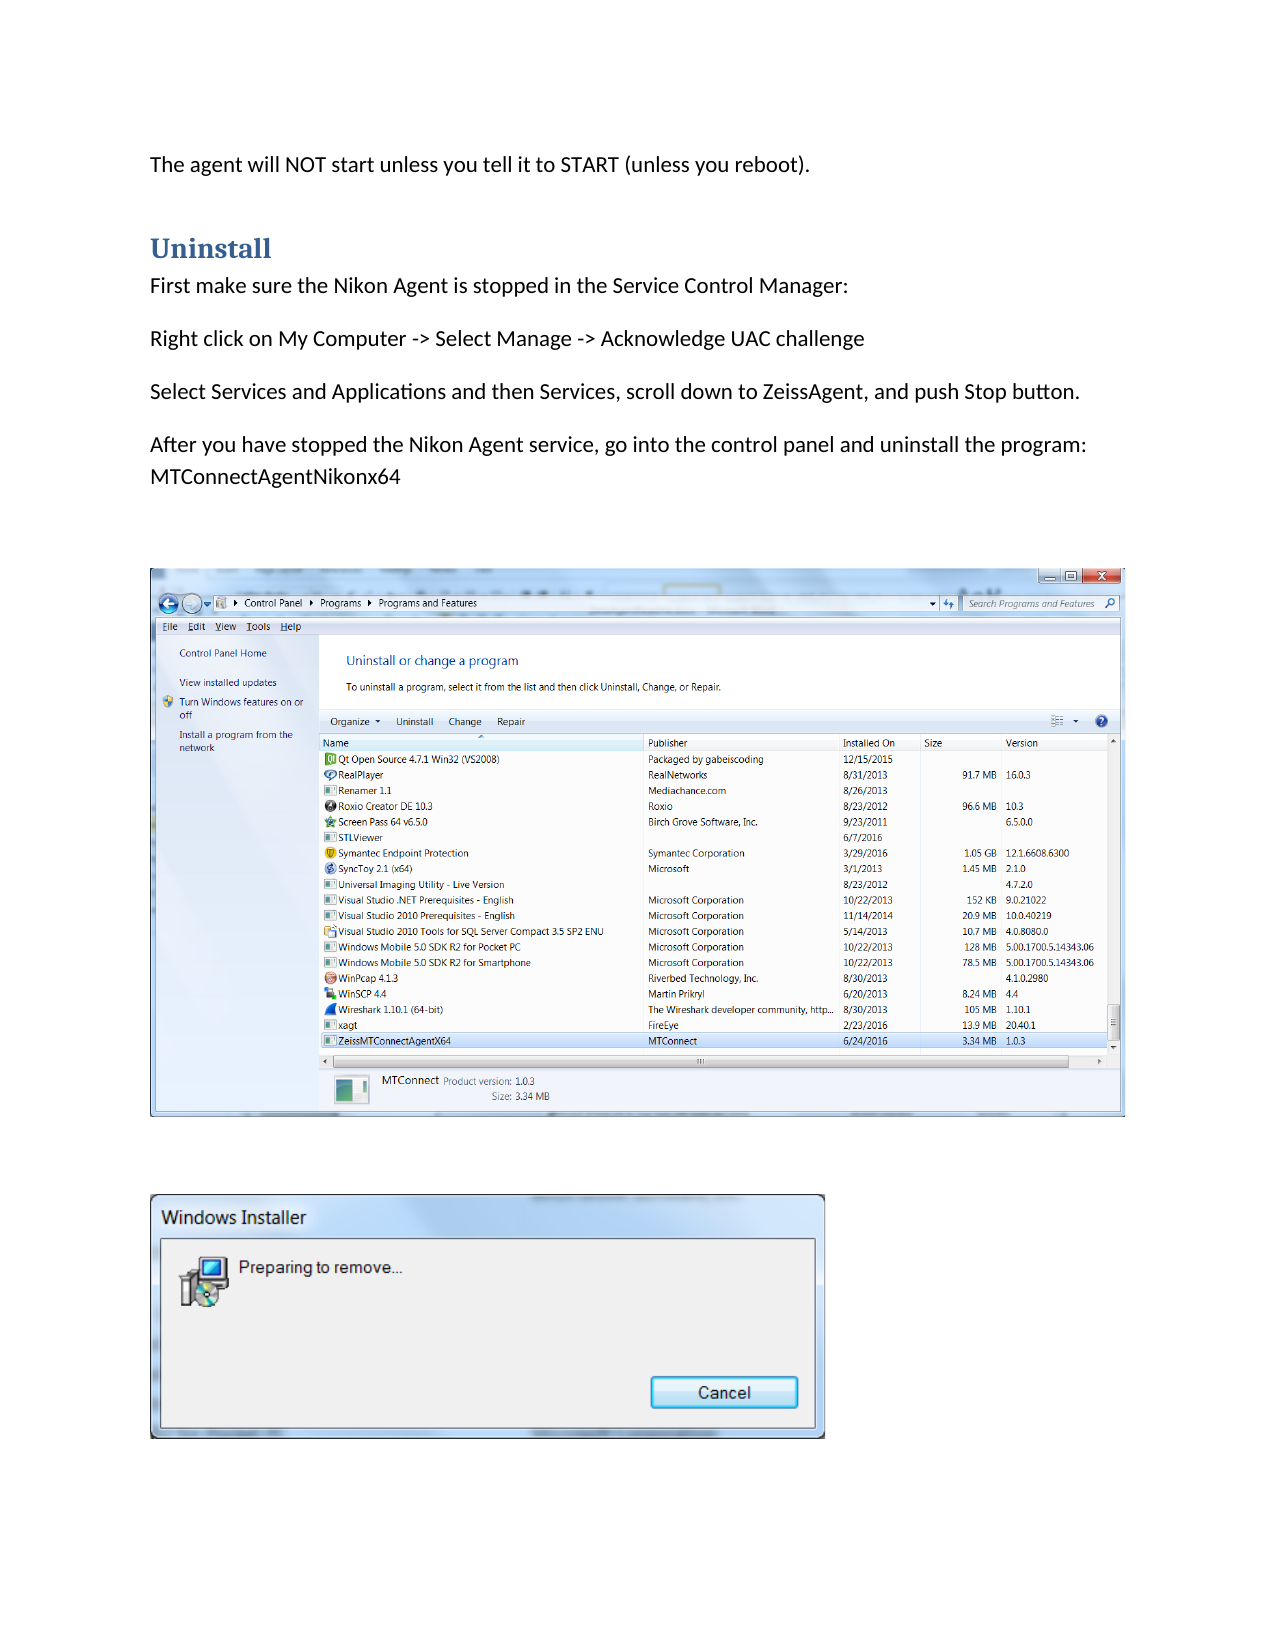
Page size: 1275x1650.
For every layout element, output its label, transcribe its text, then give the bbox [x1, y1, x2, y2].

text First make sure the Nikon Agent is stopped in the Service Control Manager: [150, 271, 1125, 299]
text Select Services and Applications and then Services, scroll down to ZeissAgent, and push Stop button. [150, 377, 1125, 405]
picture [150, 1194, 826, 1439]
text Right click on My Computer -> Select Manage -> Acknowledge UAC challenge [150, 324, 1125, 352]
subtitle Uninstall [150, 232, 1125, 266]
picture [150, 568, 1125, 1117]
text The agent will NOT start unless you tell it to START (unless you reboot). [150, 150, 1125, 178]
text After you have stopped the Nikon Agent service, go into the control panel and uninstall the program: MTConnectAgentNikonx64 [150, 430, 1125, 490]
